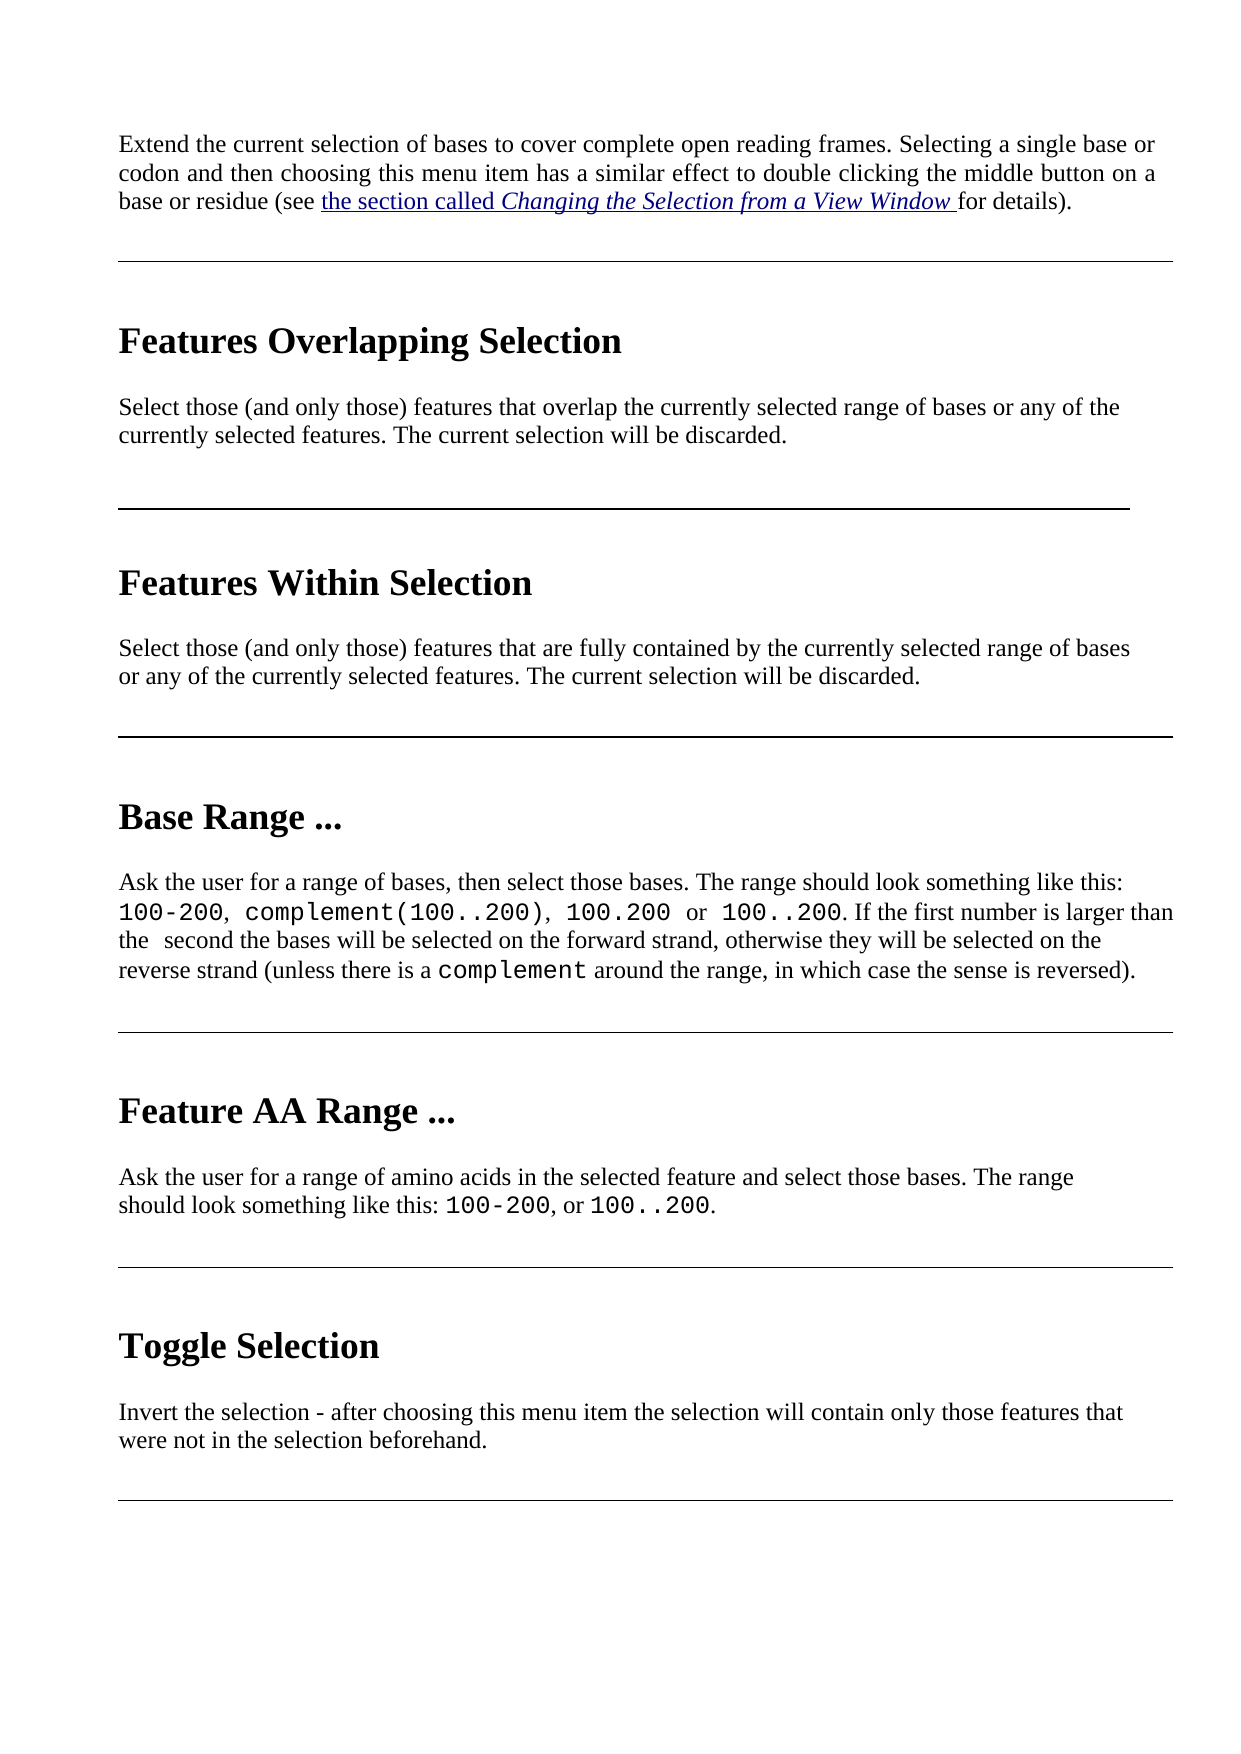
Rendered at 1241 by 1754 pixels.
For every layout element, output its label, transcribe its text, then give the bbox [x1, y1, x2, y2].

text Select those (and only those) features that are fully contained by the currently selected range of bases or any of the currently selected features. The current selection will be discarded. [118, 634, 1155, 690]
text Invert the selection - after choosing this menu item the selection will contain only those features that were not in the selection beforehand. [118, 1398, 1173, 1454]
text Ask the user for a range of bases, then select those bases. The range should look something like this: [118, 867, 1173, 896]
text Base Range ... [118, 794, 1173, 837]
text 100-200, complement(100..200), 100.200 or 100..200. If the first number is larger than the second the bases will be selected on the forward strand, otherwise they will be selected on the reverse strand (unless there is a complement around the range, in which case the sense is reversed). [118, 897, 1173, 986]
text Toggle Selection [118, 1324, 1173, 1367]
text Select those (and only those) features that overlap the currently selected range of bases or any of the currently selected features. The current selection will be discarded. [118, 393, 1130, 449]
text Features Within Selection [118, 560, 1173, 603]
text Feature AA Range ... [118, 1088, 1173, 1131]
text Ask the user for a range of amino acids in the selected feature and select those bases. The range should look something like this: 100-200, or 100..200. [118, 1162, 1144, 1221]
text Extend the current selection of bases to cover complete open reading frames. Selecting a single base or codon and then choosing this menu item has a similar effect to double clicking the middle button on a base or residue (see the section called Changing the Selection from a View Window for details). [118, 130, 1157, 215]
text Features Overlapping Selection [118, 319, 1173, 362]
